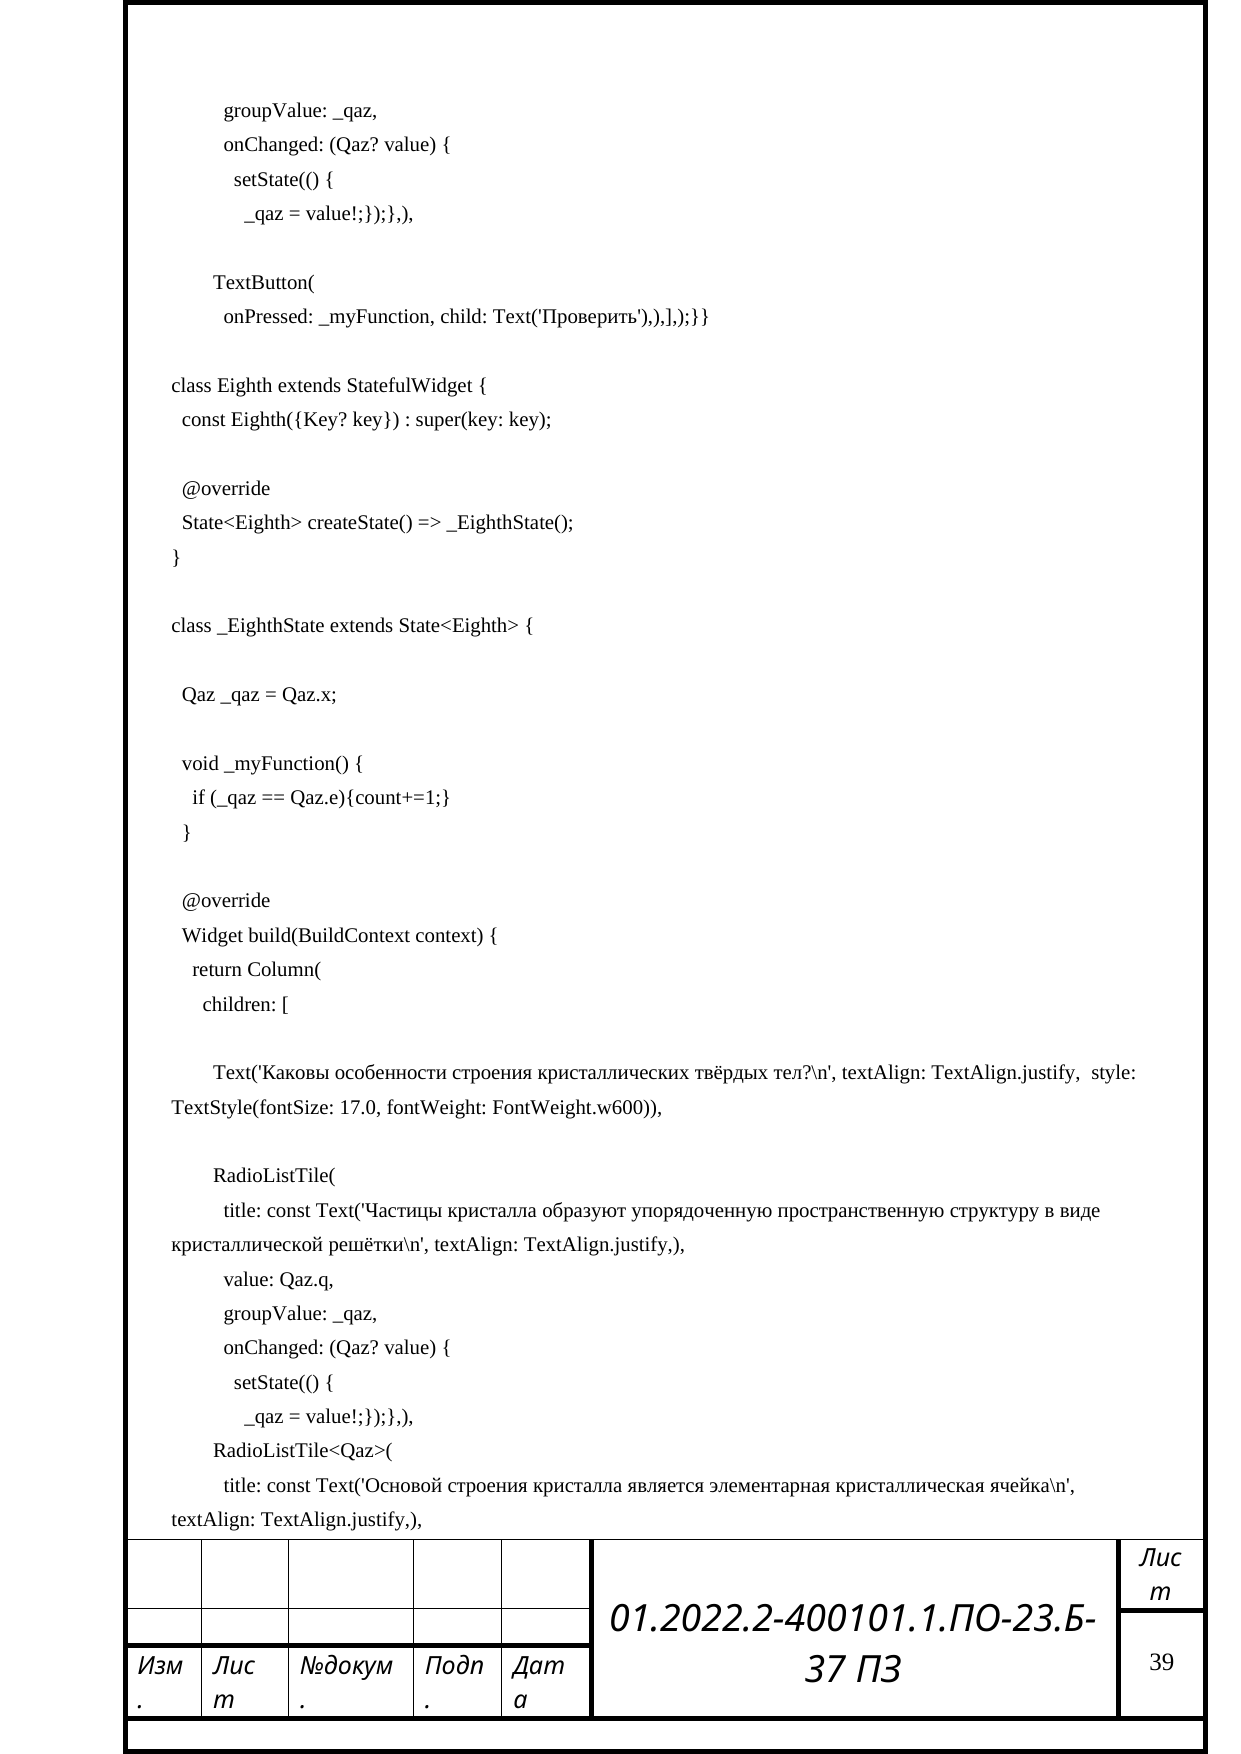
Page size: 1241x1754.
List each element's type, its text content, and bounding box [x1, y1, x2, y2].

text } [171, 809, 1163, 844]
text title: const Text('Основой строения кристалла является элементарная кристаллическая ячейка\n', textAlign: TextAlign.justify,), [171, 1462, 1163, 1531]
text groupValue: _qaz, [171, 1291, 1163, 1325]
text onChanged: (Qaz? value) { [171, 1325, 1163, 1359]
text if (_qaz == Qaz.e){count+=1;} [171, 775, 1163, 809]
text setState(() { [171, 156, 1163, 191]
text @override [171, 466, 1163, 500]
text void _myFunction() { [171, 741, 1163, 775]
text value: Qaz.q, [171, 1256, 1163, 1291]
text Qaz _qaz = Qaz.x; [171, 672, 1163, 706]
text TextButton( [171, 259, 1163, 294]
text @override [171, 878, 1163, 912]
text _qaz = value!;});},), [171, 1394, 1163, 1428]
text groupValue: _qaz, [171, 87, 1163, 122]
text class _EighthState extends State<Eighth> { [171, 603, 1163, 637]
text Widget build(BuildContext context) { [171, 912, 1163, 947]
text Text('Каковы особенности строения кристаллических твёрдых тел?\n', textAlign: TextAlign.justify, style: TextStyle(fontSize: 17.0, fontWeight: FontWeight.w600)), [171, 1050, 1163, 1119]
text RadioListTile( [171, 1153, 1163, 1187]
text onPressed: _myFunction, child: Text('Проверить'),),],);}} [171, 294, 1163, 328]
text return Column( [171, 947, 1163, 981]
text const Eighth({Key? key}) : super(key: key); [171, 397, 1163, 431]
text _qaz = value!;});},), [171, 191, 1163, 225]
text State<Eighth> createState() => _EighthState(); [171, 500, 1163, 534]
text } [171, 534, 1163, 569]
text setState(() { [171, 1359, 1163, 1394]
text title: const Text('Частицы кристалла образуют упорядоченную пространственную структуру в виде кристаллической решётки\n', textAlign: TextAlign.justify,), [171, 1187, 1163, 1256]
text children: [ [171, 981, 1163, 1016]
text onChanged: (Qaz? value) { [171, 122, 1163, 156]
text RadioListTile<Qaz>( [171, 1428, 1163, 1462]
text class Eighth extends StatefulWidget { [171, 362, 1163, 397]
